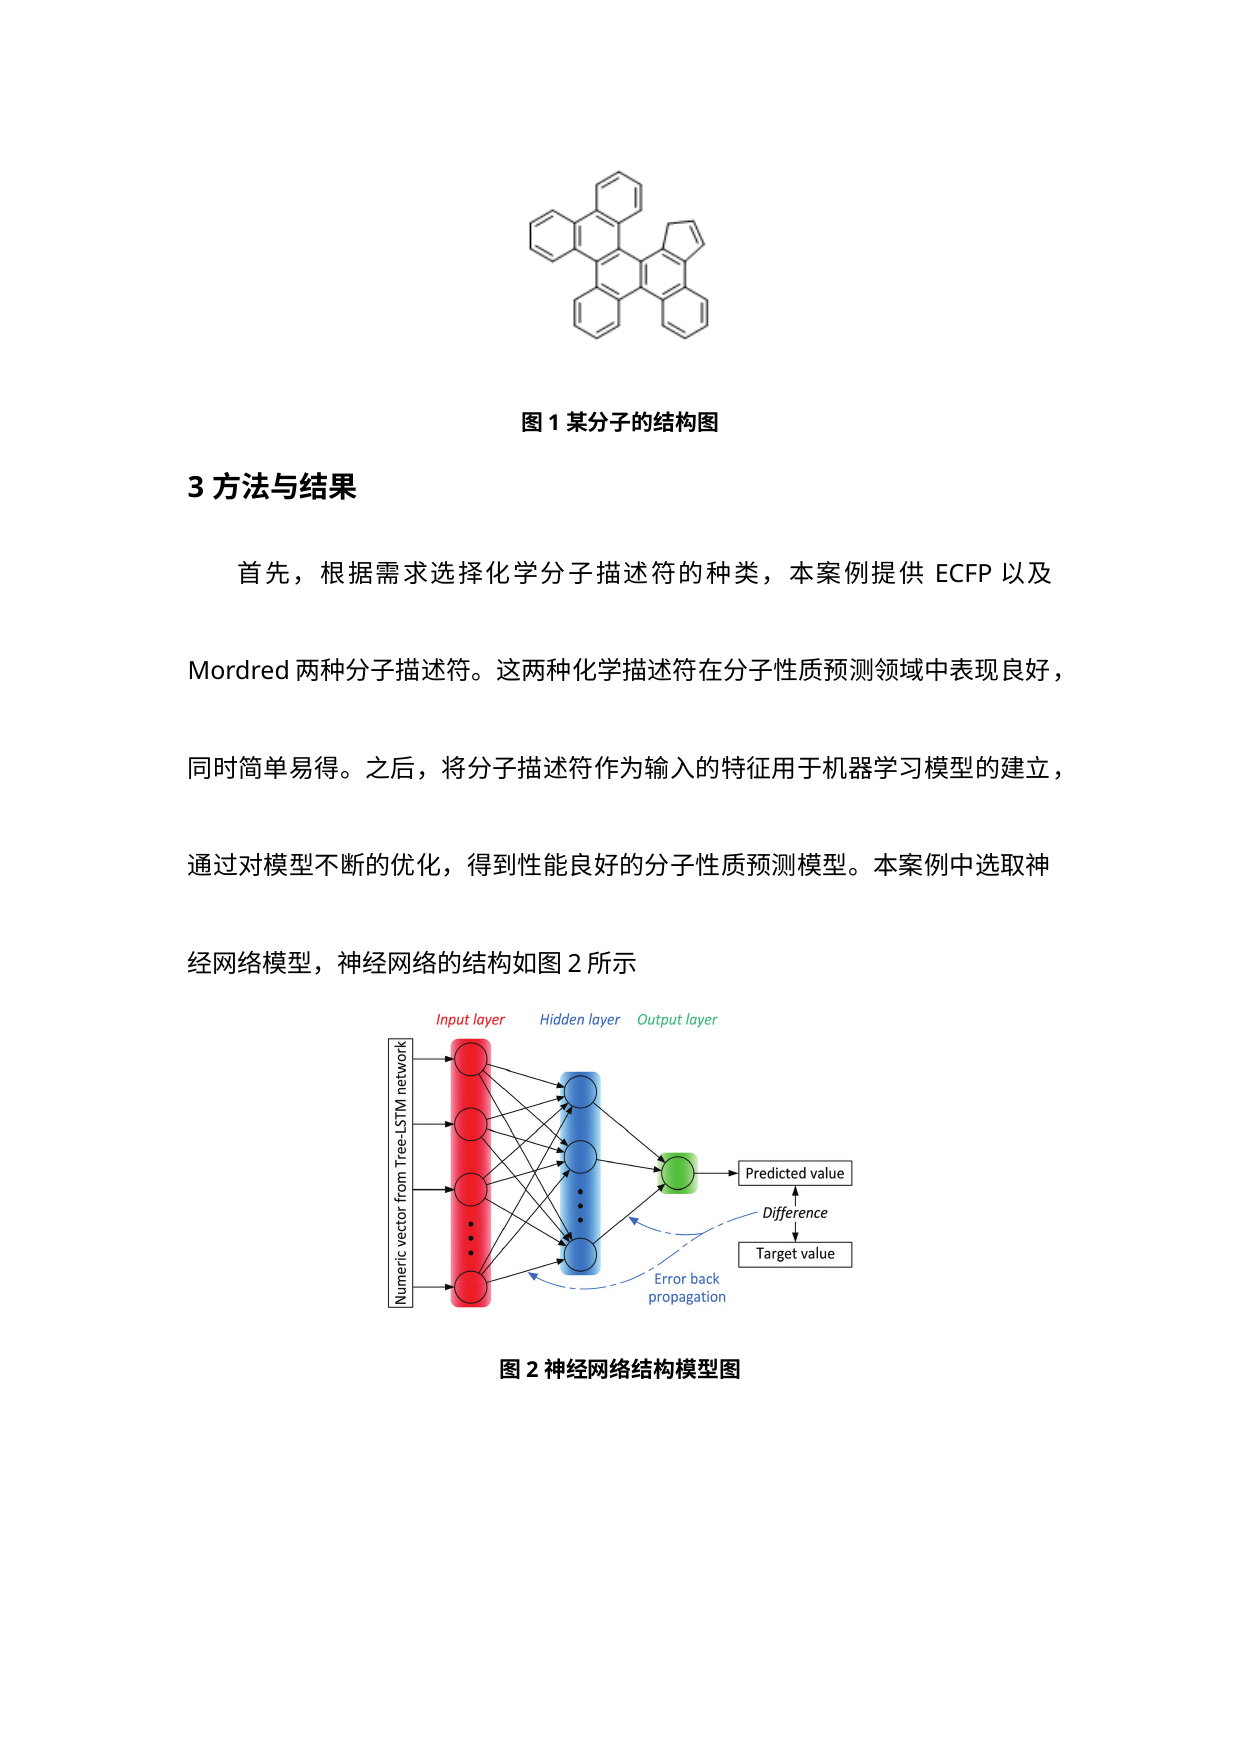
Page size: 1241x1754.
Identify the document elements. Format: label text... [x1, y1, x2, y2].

text 图1 某分子的结构图 [187, 404, 1053, 437]
text 首先，根据需求选择化学分子描述符的种类，本案例提供ECFP以及Mordred两种分子描述符。这两种化学描述符在分子性质预测领域中表现良好，同时简单易得。之后，将分子描述符作为输入的特征用于机器学习模型的建立，通过对模型不断的优化，得到性能良好的分子性质预测模型。本案例中选取神经网络模型，神经网络的结构如图2所示 [187, 539, 1053, 994]
text 图2 神经网络结构模型图 [187, 1352, 1053, 1384]
picture [386, 1012, 854, 1309]
picture [519, 162, 721, 361]
text 3 方法与结果 [187, 453, 1053, 518]
